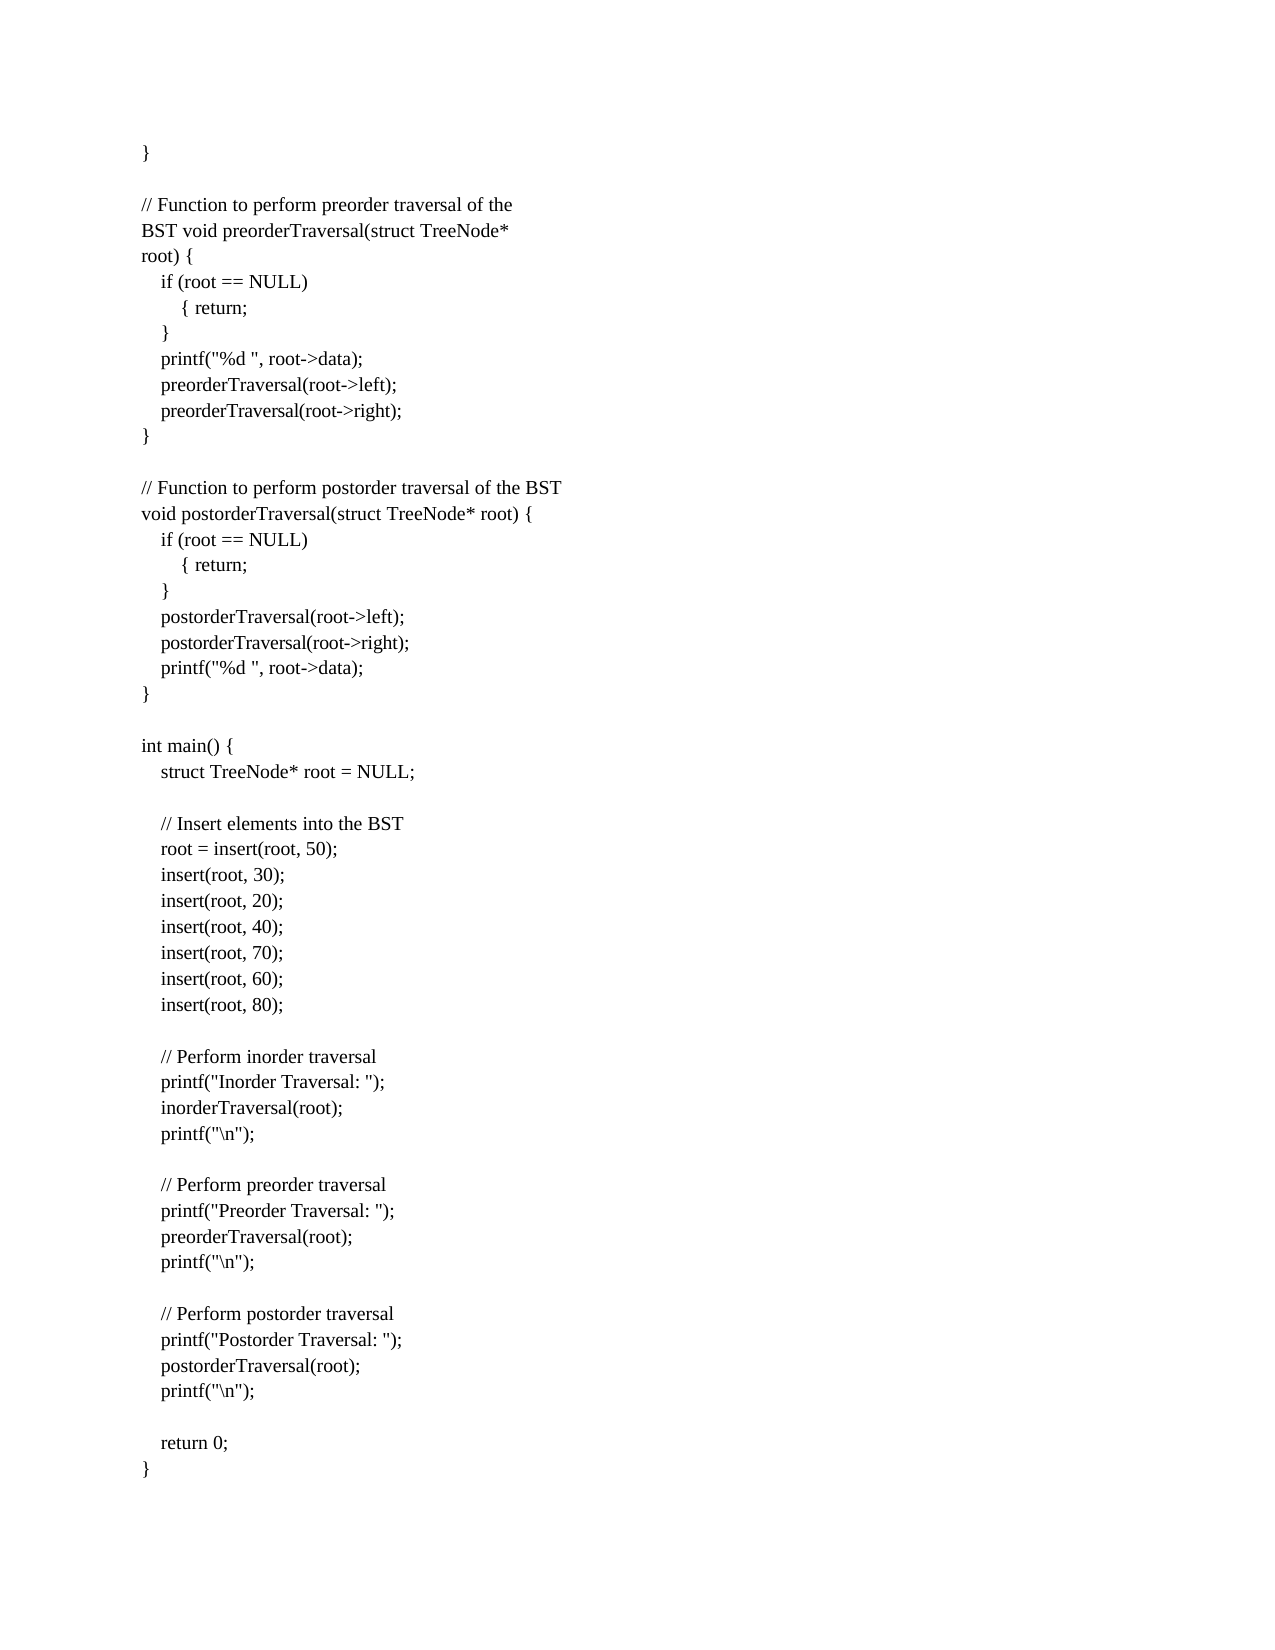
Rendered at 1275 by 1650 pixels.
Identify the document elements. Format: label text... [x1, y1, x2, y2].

text // Function to perform postorder traversal of the BST void postorderTraversal(struct TreeNode* root) { [141, 476, 572, 525]
text } [141, 682, 1096, 705]
text // Insert elements into the BST root = insert(root, 50); insert(root, 30); [161, 812, 420, 886]
text insert(root, 60); [161, 967, 1096, 989]
text } [141, 424, 1096, 447]
text return 0; [161, 1431, 1096, 1454]
text struct TreeNode* root = NULL; [161, 760, 1096, 783]
text if (root == NULL) { return; [161, 528, 321, 576]
text } [141, 1457, 1096, 1479]
text } [161, 579, 1096, 602]
text printf("%d ", root->data); preorderTraversal(root->left); preorderTraversal(root->right); [161, 347, 405, 421]
text // Function to perform preorder traversal of the BST void preorderTraversal(struct TreeNode* root) { [141, 193, 551, 267]
text insert(root, 40); [161, 915, 1096, 938]
text // Perform inorder traversal printf("Inorder Traversal: "); inorderTraversal(root); printf("\n"); [161, 1044, 387, 1144]
text insert(root, 20); [161, 889, 1096, 912]
text } [161, 321, 1096, 344]
text // Perform preorder traversal printf("Preorder Traversal: "); preorderTraversal(root); printf("\n"); [161, 1173, 397, 1273]
text // Perform postorder traversal printf("Postorder Traversal: "); postorderTraversal(root); printf("\n"); [161, 1302, 404, 1402]
text postorderTraversal(root->left); postorderTraversal(root->right); printf("%d ", root->data); [161, 605, 413, 679]
text } [141, 141, 1096, 164]
text insert(root, 80); [161, 993, 1096, 1016]
text insert(root, 70); [161, 941, 1096, 963]
text int main() { [141, 734, 1096, 757]
text if (root == NULL) { return; [161, 270, 321, 318]
